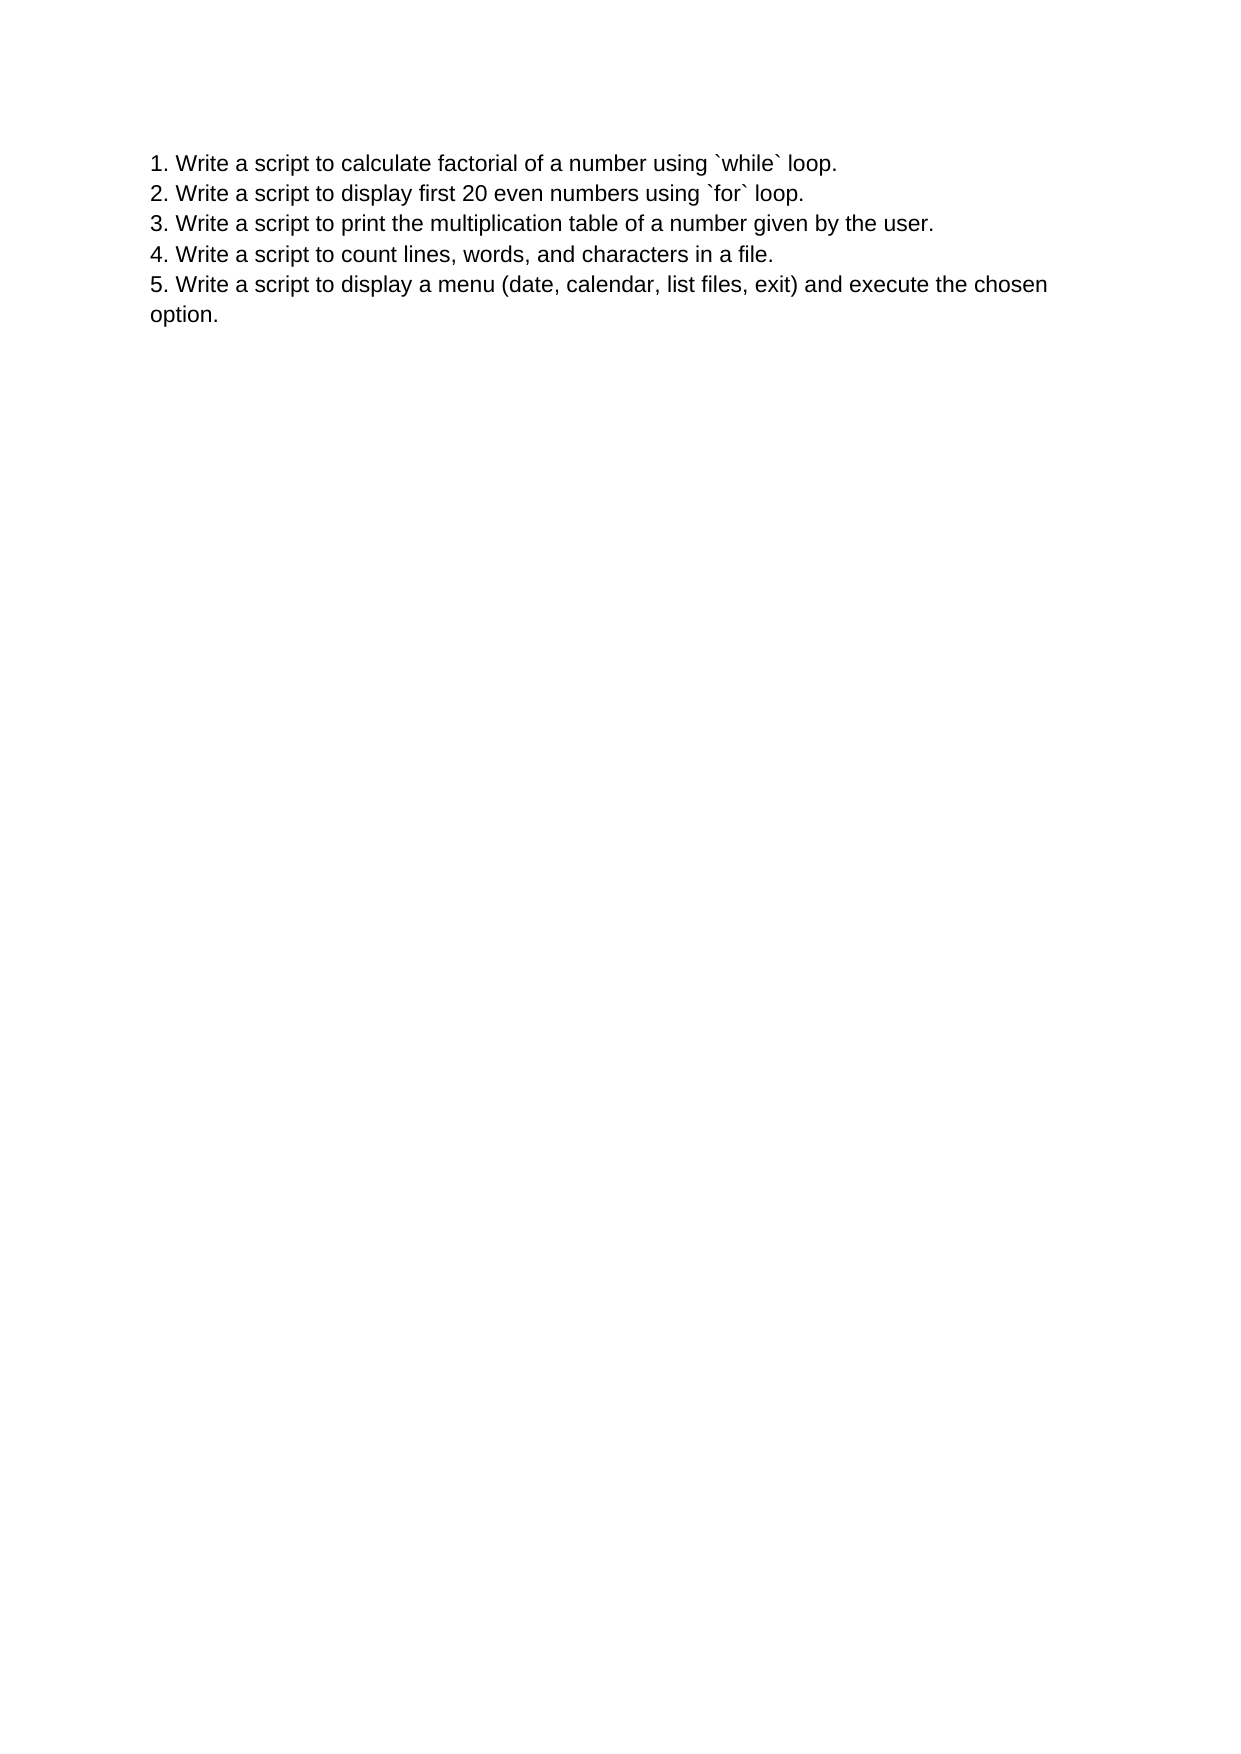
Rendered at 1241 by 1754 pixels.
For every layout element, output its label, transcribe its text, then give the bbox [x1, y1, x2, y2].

text 1. Write a script to calculate factorial of a number using `while` loop. [150, 150, 1090, 176]
text 5. Write a script to display a menu (date, calendar, list files, exit) and execute the chosen option. [150, 271, 1090, 327]
text 4. Write a script to count lines, words, and characters in a file. [150, 241, 1090, 267]
text 3. Write a script to print the multiplication table of a number given by the user. [150, 210, 1090, 237]
text 2. Write a script to display first 20 even numbers using `for` loop. [150, 180, 1090, 207]
